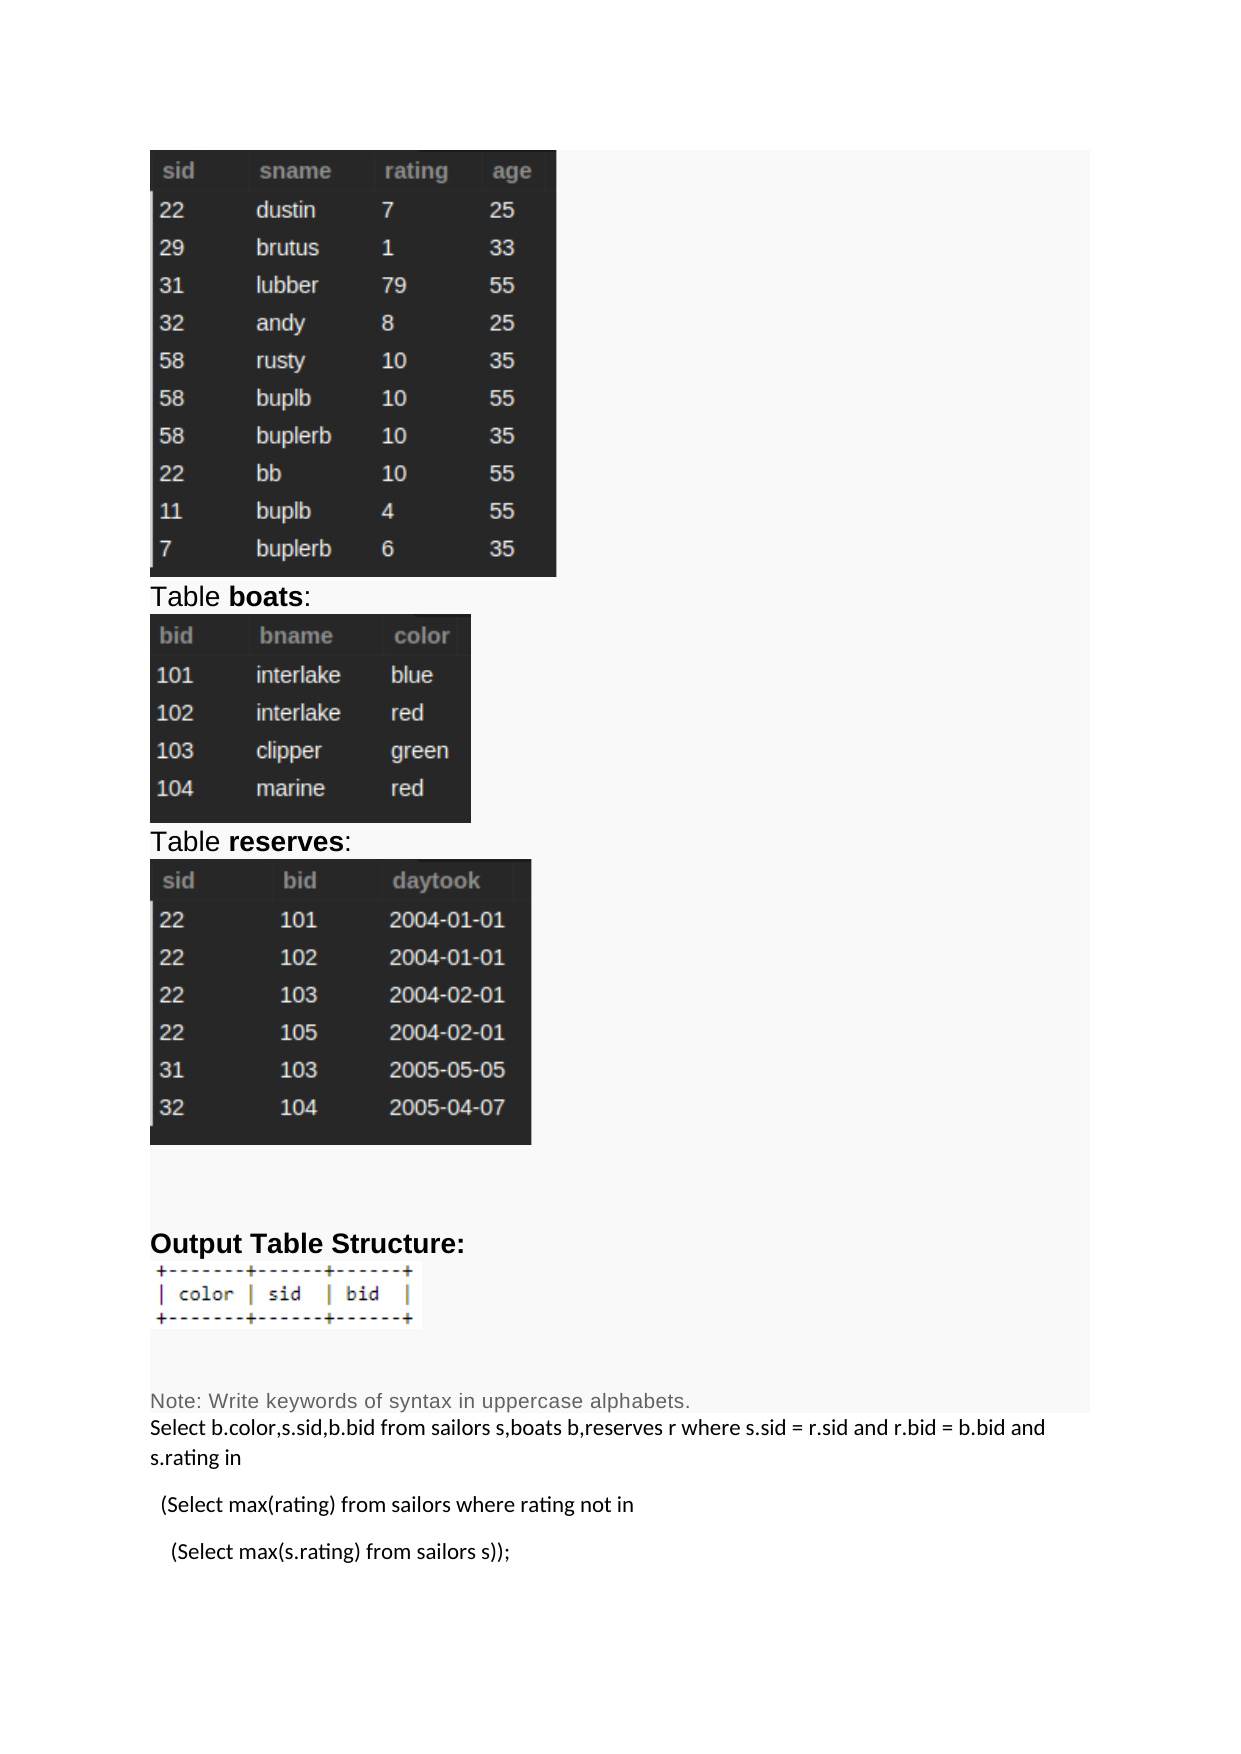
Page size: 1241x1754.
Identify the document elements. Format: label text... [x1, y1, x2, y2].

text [150, 150, 1090, 1145]
subtitle Note: Write keywords of syntax in uppercase alphabets. [150, 1382, 1090, 1413]
picture [150, 150, 557, 577]
picture [150, 859, 532, 1145]
text (Select max(rating) from sailors where rating not in [150, 1490, 1090, 1518]
picture [150, 1261, 422, 1329]
text Select b.color,s.sid,b.bid from sailors s,boats b,reserves r where s.sid = r.sid and r.bid = b.bid and s.rating in [150, 1413, 1090, 1471]
text Output Table Structure: [150, 1227, 1090, 1328]
text (Select max(s.rating) from sailors s)); [150, 1537, 1090, 1565]
picture [150, 614, 471, 823]
